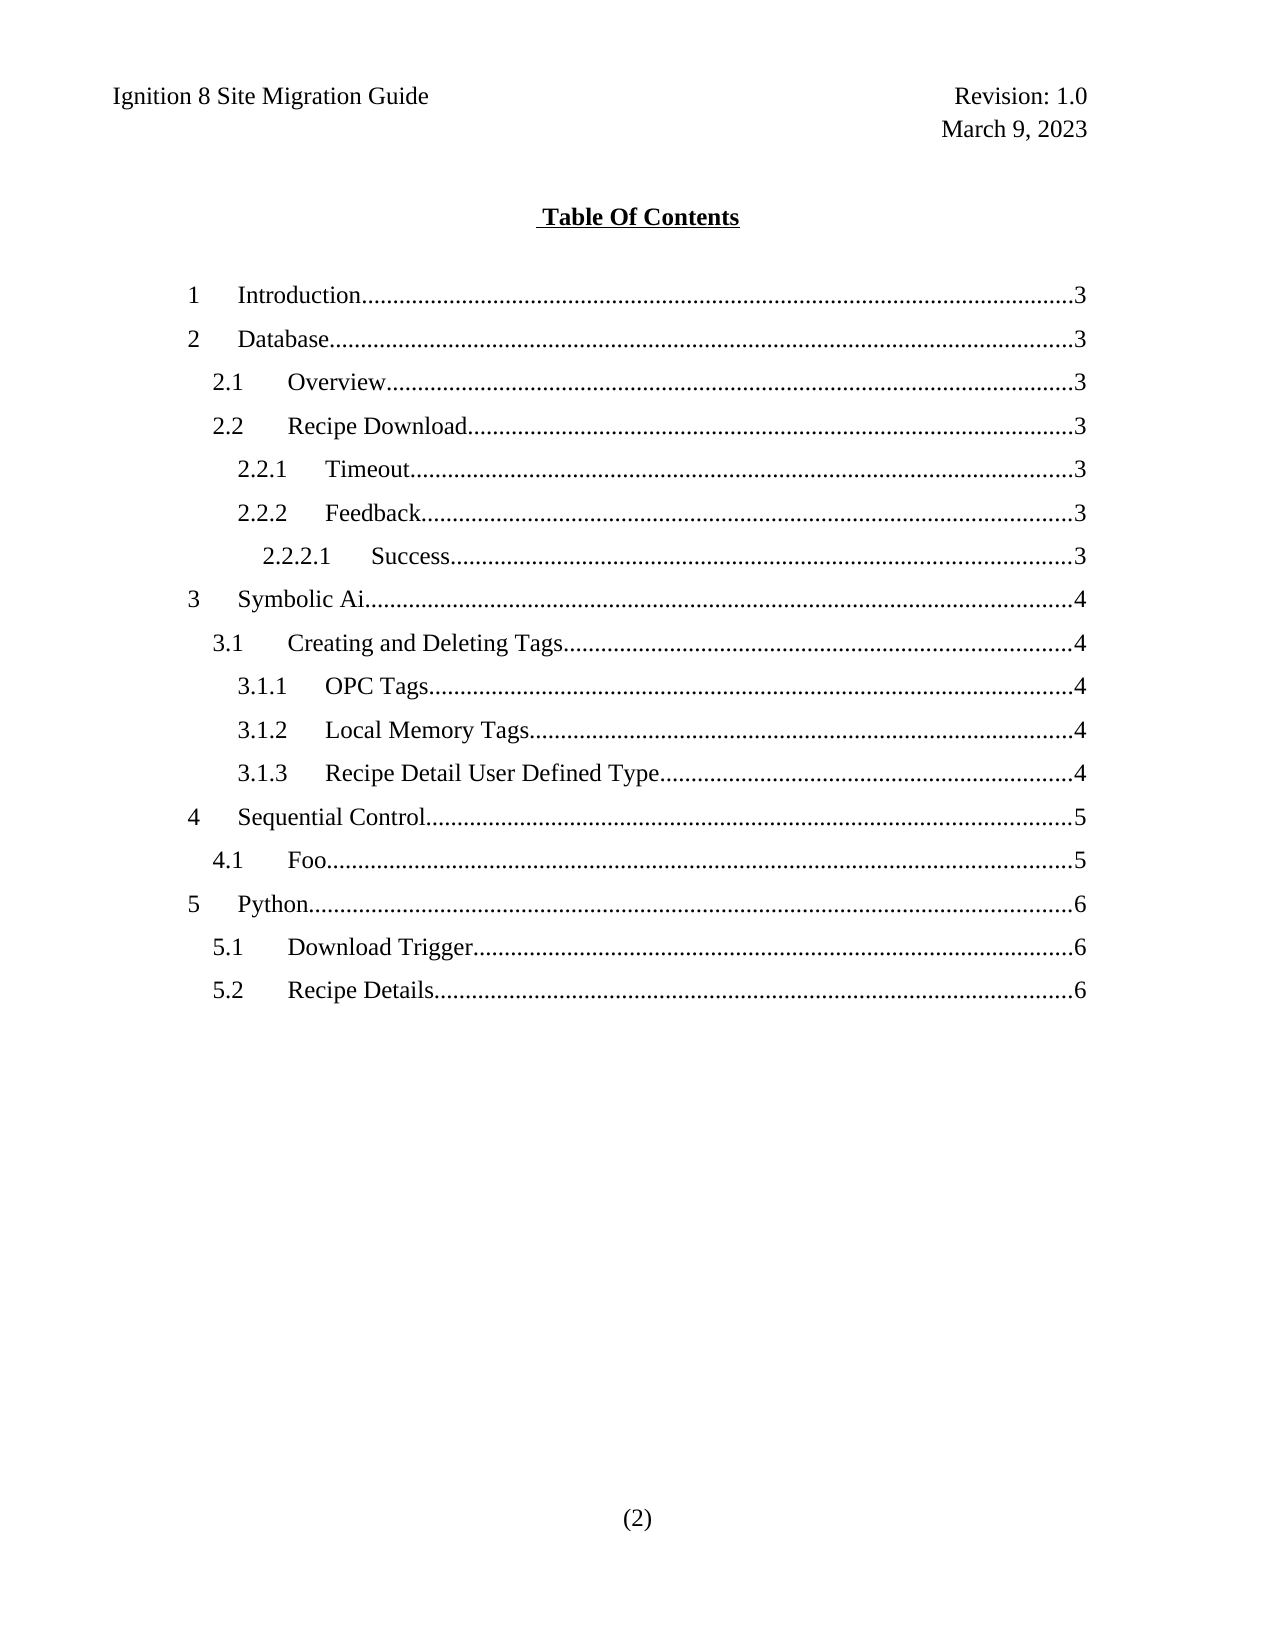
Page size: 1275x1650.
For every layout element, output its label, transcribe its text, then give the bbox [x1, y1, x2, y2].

text 2.1 Overview 3 [212, 367, 1087, 396]
text 3.1.3 Recipe Detail User Defined Type 4 [237, 758, 1087, 787]
text 2.2 Recipe Download 3 [212, 411, 1087, 439]
text 3.1.2 Local Memory Tags 4 [237, 715, 1087, 744]
text 5.1 Download Trigger 6 [212, 932, 1087, 961]
text 2.2.2.1 Success 3 [262, 541, 1087, 570]
text 1 Introduction 3 [187, 281, 1087, 309]
text 5.2 Recipe Details 6 [212, 976, 1087, 1004]
text 2.2.1 Timeout 3 [237, 454, 1087, 483]
text 4 Sequential Control 5 [187, 802, 1087, 831]
text 2.2.2 Feedback 3 [237, 498, 1087, 526]
text 3.1.1 OPC Tags 4 [237, 671, 1087, 700]
text 3.1 Creating and Deleting Tags 4 [212, 628, 1087, 657]
text 3 Symbolic Ai 4 [187, 584, 1087, 613]
text Table Of Contents [187, 202, 1087, 231]
text 4.1 Foo 5 [212, 845, 1087, 874]
text 5 Python 6 [187, 889, 1087, 917]
text 2 Database 3 [187, 324, 1087, 353]
